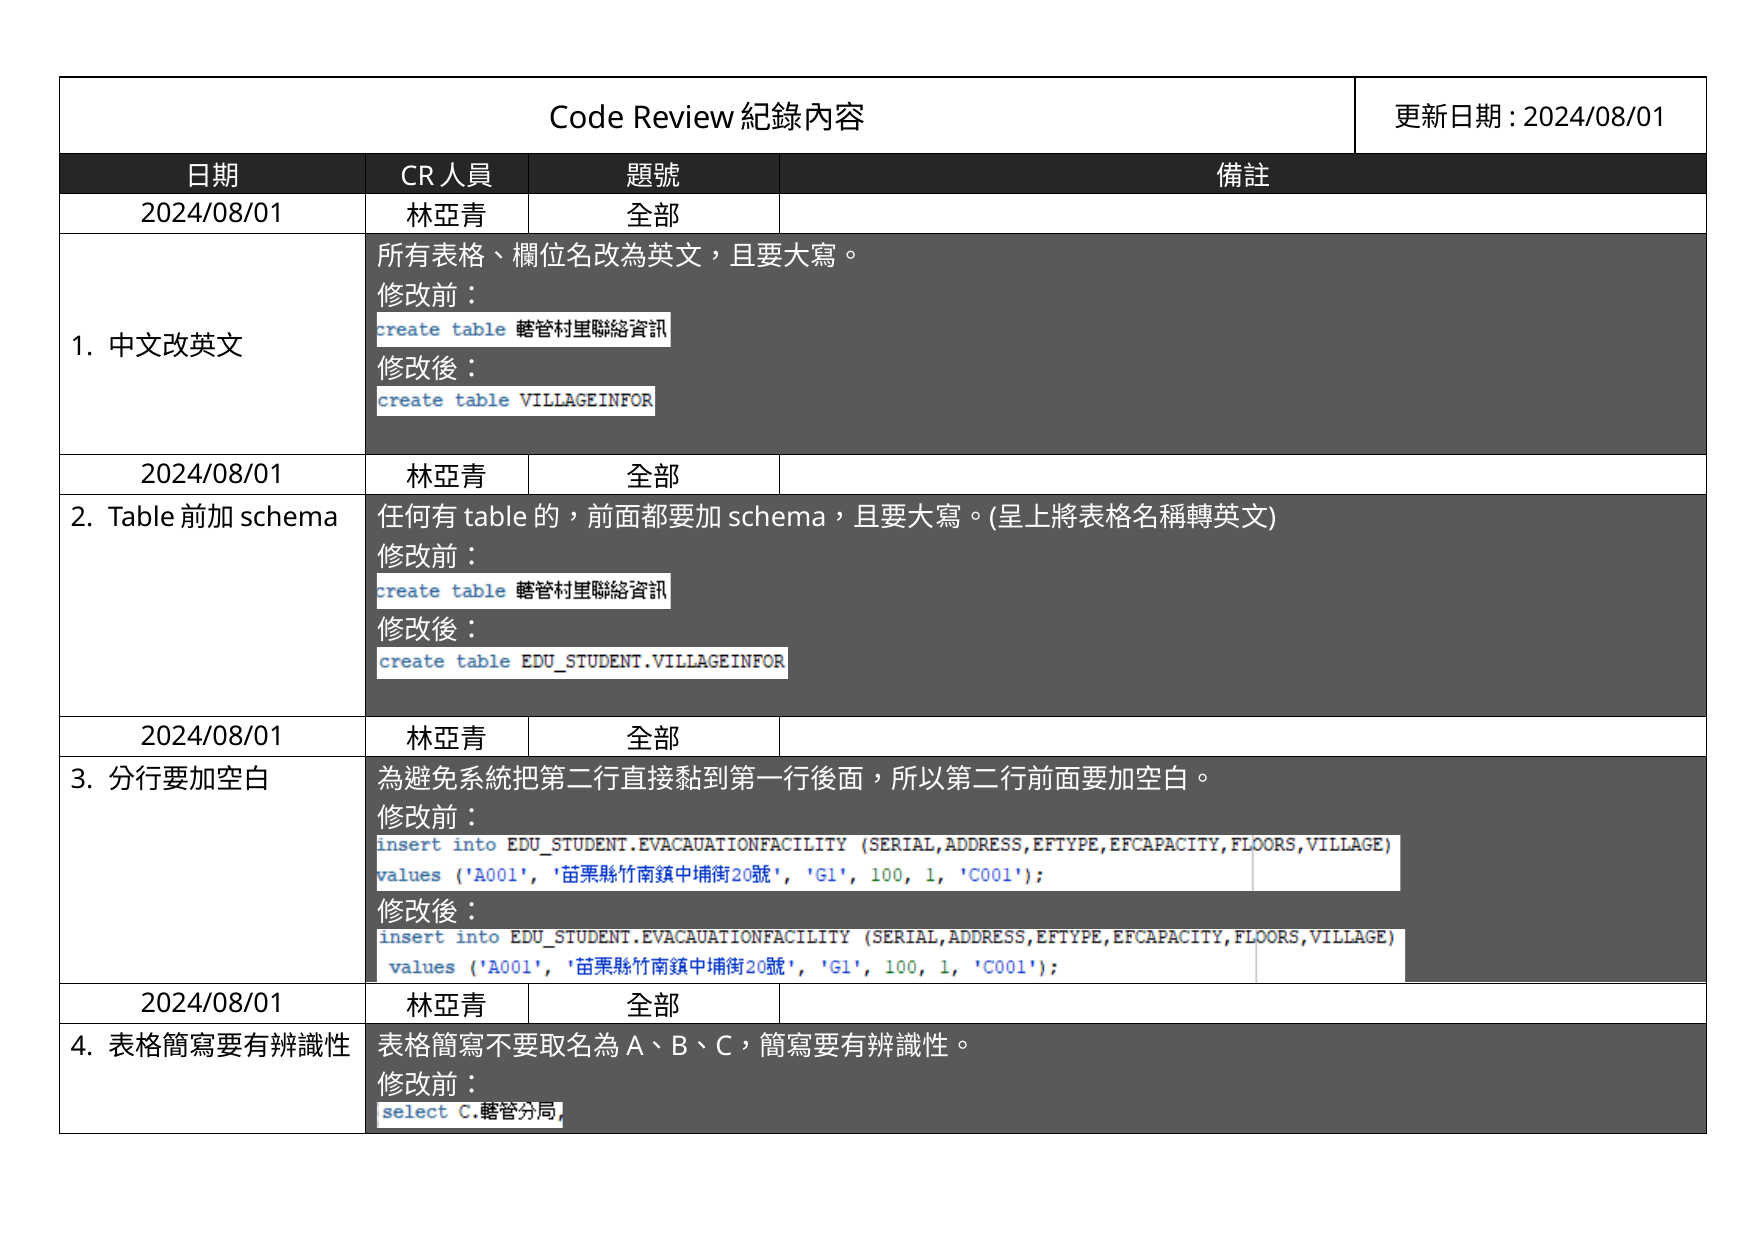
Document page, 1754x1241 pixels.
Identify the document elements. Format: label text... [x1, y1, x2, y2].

table_cell 題號 [529, 154, 779, 193]
table_header 更新日期 : 2024/08/01 [1356, 78, 1706, 152]
table_cell 任何有table的，前面都要加schema，且要大寫。(呈上將表格名稱轉英文) 修改前： 修改後： [366, 495, 1706, 716]
picture [376, 1102, 563, 1128]
picture [376, 312, 671, 347]
table_cell [780, 984, 1706, 1023]
table_cell 分行要加空白 [60, 757, 365, 982]
table_cell 2024/08/01 [60, 455, 365, 494]
picture [376, 929, 1405, 983]
table_cell CR人員 [366, 154, 528, 193]
picture [376, 573, 671, 609]
table_cell 中文改英文 [60, 234, 365, 454]
table_cell Table前加schema [60, 495, 365, 716]
table_header Code Review紀錄內容 [60, 78, 1354, 152]
table_cell 所有表格、欄位名改為英文，且要大寫。 修改前： 修改後： [366, 234, 1706, 454]
table_cell 全部 [529, 984, 779, 1023]
table_cell 2024/08/01 [60, 984, 365, 1023]
table_cell 林亞青 [366, 194, 528, 233]
table_cell 2024/08/01 [60, 194, 365, 233]
table_cell 林亞青 [366, 717, 528, 756]
table_cell 日期 [60, 154, 365, 193]
picture [376, 647, 788, 679]
picture [376, 386, 655, 416]
table_cell [780, 455, 1706, 494]
table_cell 全部 [529, 194, 779, 233]
table_cell 林亞青 [366, 984, 528, 1023]
table_cell 全部 [529, 455, 779, 494]
table_cell [780, 194, 1706, 233]
table_cell 表格簡寫不要取名為A、B、C，簡寫要有辨識性。 修改前： 修改後： [366, 1024, 1706, 1133]
picture [376, 835, 1401, 891]
table_cell 備註 [780, 154, 1706, 193]
table_cell [780, 717, 1706, 756]
table_cell 表格簡寫要有辨識性 [60, 1024, 365, 1133]
table_cell 2024/08/01 [60, 717, 365, 756]
table_cell 林亞青 [366, 455, 528, 494]
table_cell 為避免系統把第二行直接黏到第一行後面，所以第二行前面要加空白。 修改前： 修改後： [366, 757, 1706, 982]
table_cell 全部 [529, 717, 779, 756]
